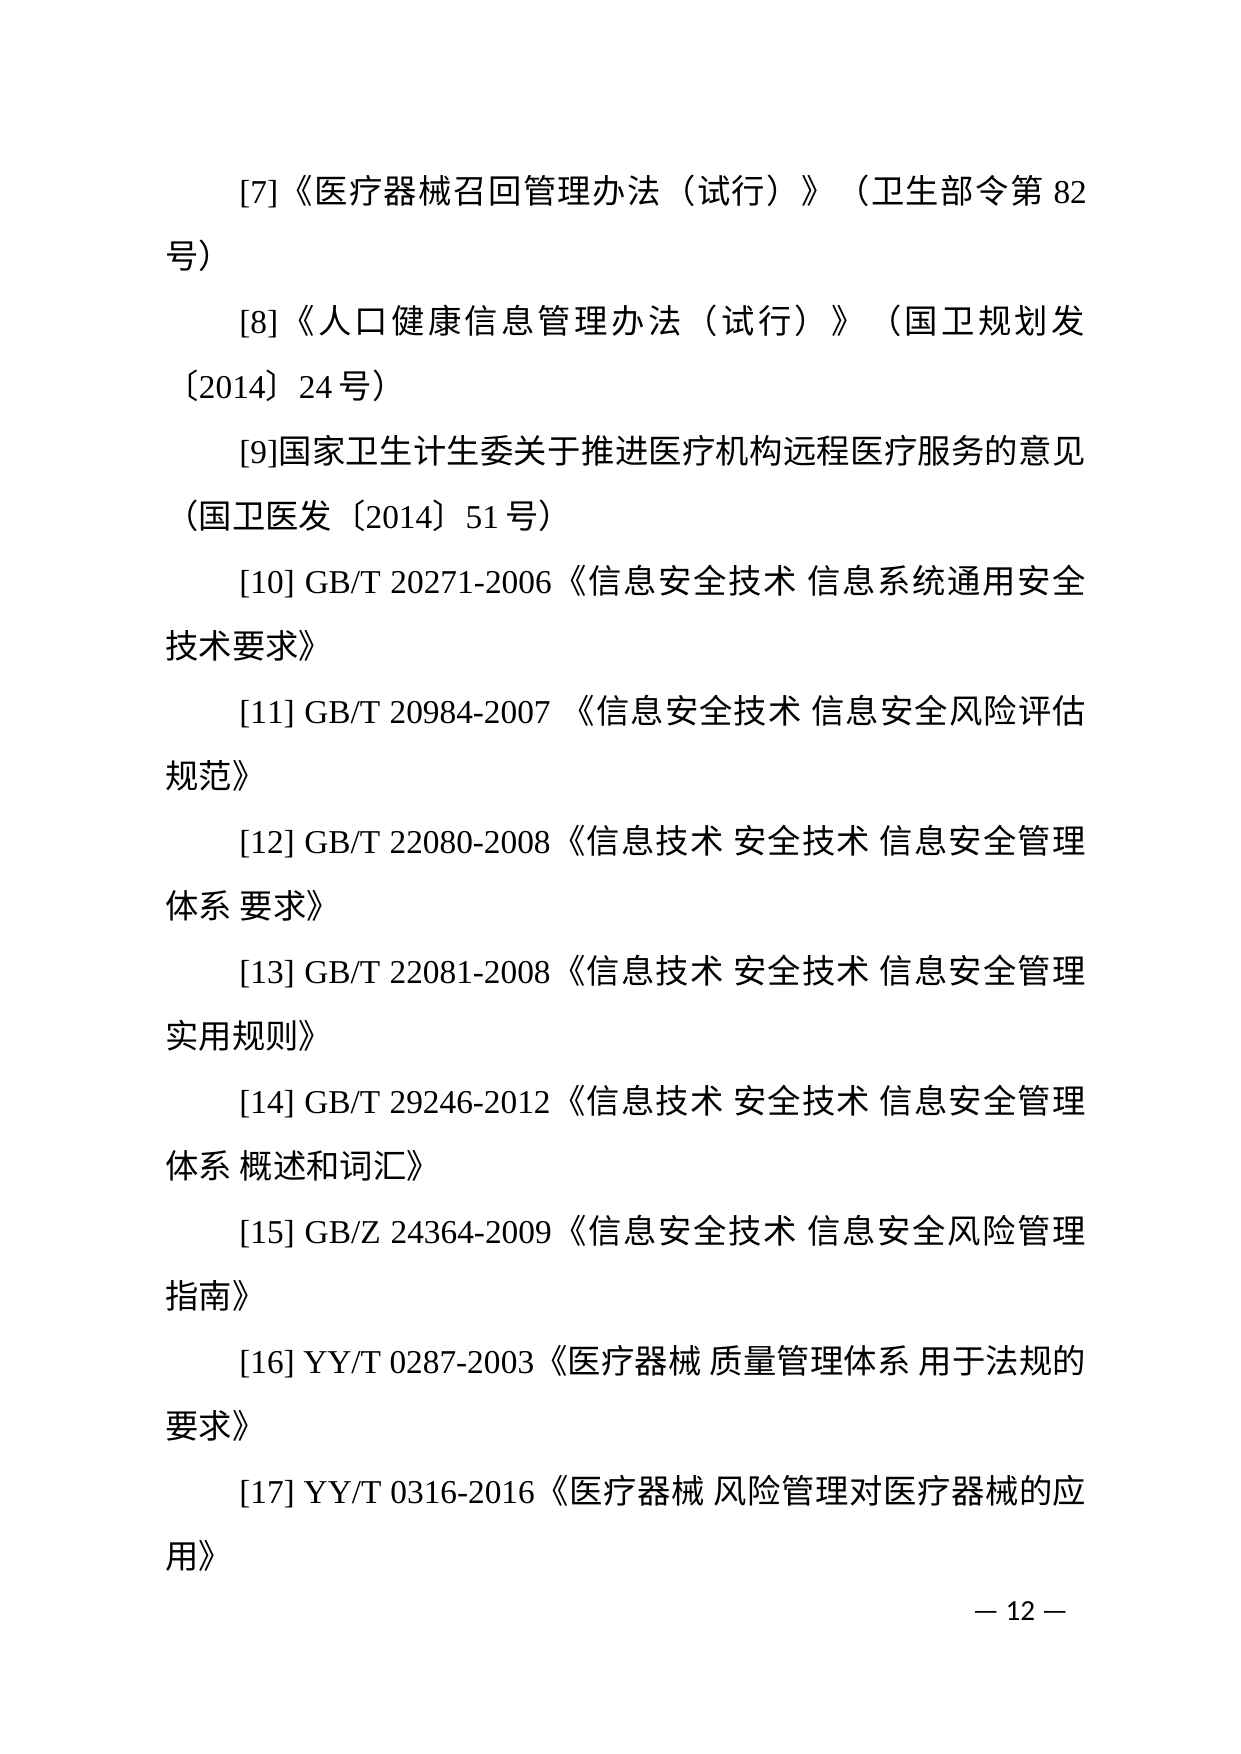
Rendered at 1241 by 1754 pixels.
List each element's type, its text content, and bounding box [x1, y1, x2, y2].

text [14] GB/T 29246-2012《信息技术 安全技术 信息安全管理体系 概述和词汇》 [165, 1066, 1087, 1196]
text [12] GB/T 22080-2008《信息技术 安全技术 信息安全管理体系 要求》 [165, 806, 1087, 936]
text [7]《医疗器械召回管理办法（试行）》（卫生部令第82号） [165, 156, 1087, 286]
text [11] GB/T 20984-2007 《信息安全技术 信息安全风险评估规范》 [165, 676, 1087, 806]
text [17] YY/T 0316-2016《医疗器械 风险管理对医疗器械的应用》 [165, 1456, 1087, 1586]
text [16] YY/T 0287-2003《医疗器械 质量管理体系 用于法规的要求》 [165, 1326, 1087, 1456]
text [10] GB/T 20271-2006《信息安全技术 信息系统通用安全技术要求》 [165, 546, 1087, 676]
text [13] GB/T 22081-2008《信息技术 安全技术 信息安全管理实用规则》 [165, 936, 1087, 1066]
text [15] GB/Z 24364-2009《信息安全技术 信息安全风险管理指南》 [165, 1196, 1087, 1326]
text [9]国家卫生计生委关于推进医疗机构远程医疗服务的意见（国卫医发〔2014〕51号） [165, 416, 1087, 546]
text [8]《人口健康信息管理办法（试行）》（国卫规划发〔2014〕24号） [165, 286, 1087, 416]
